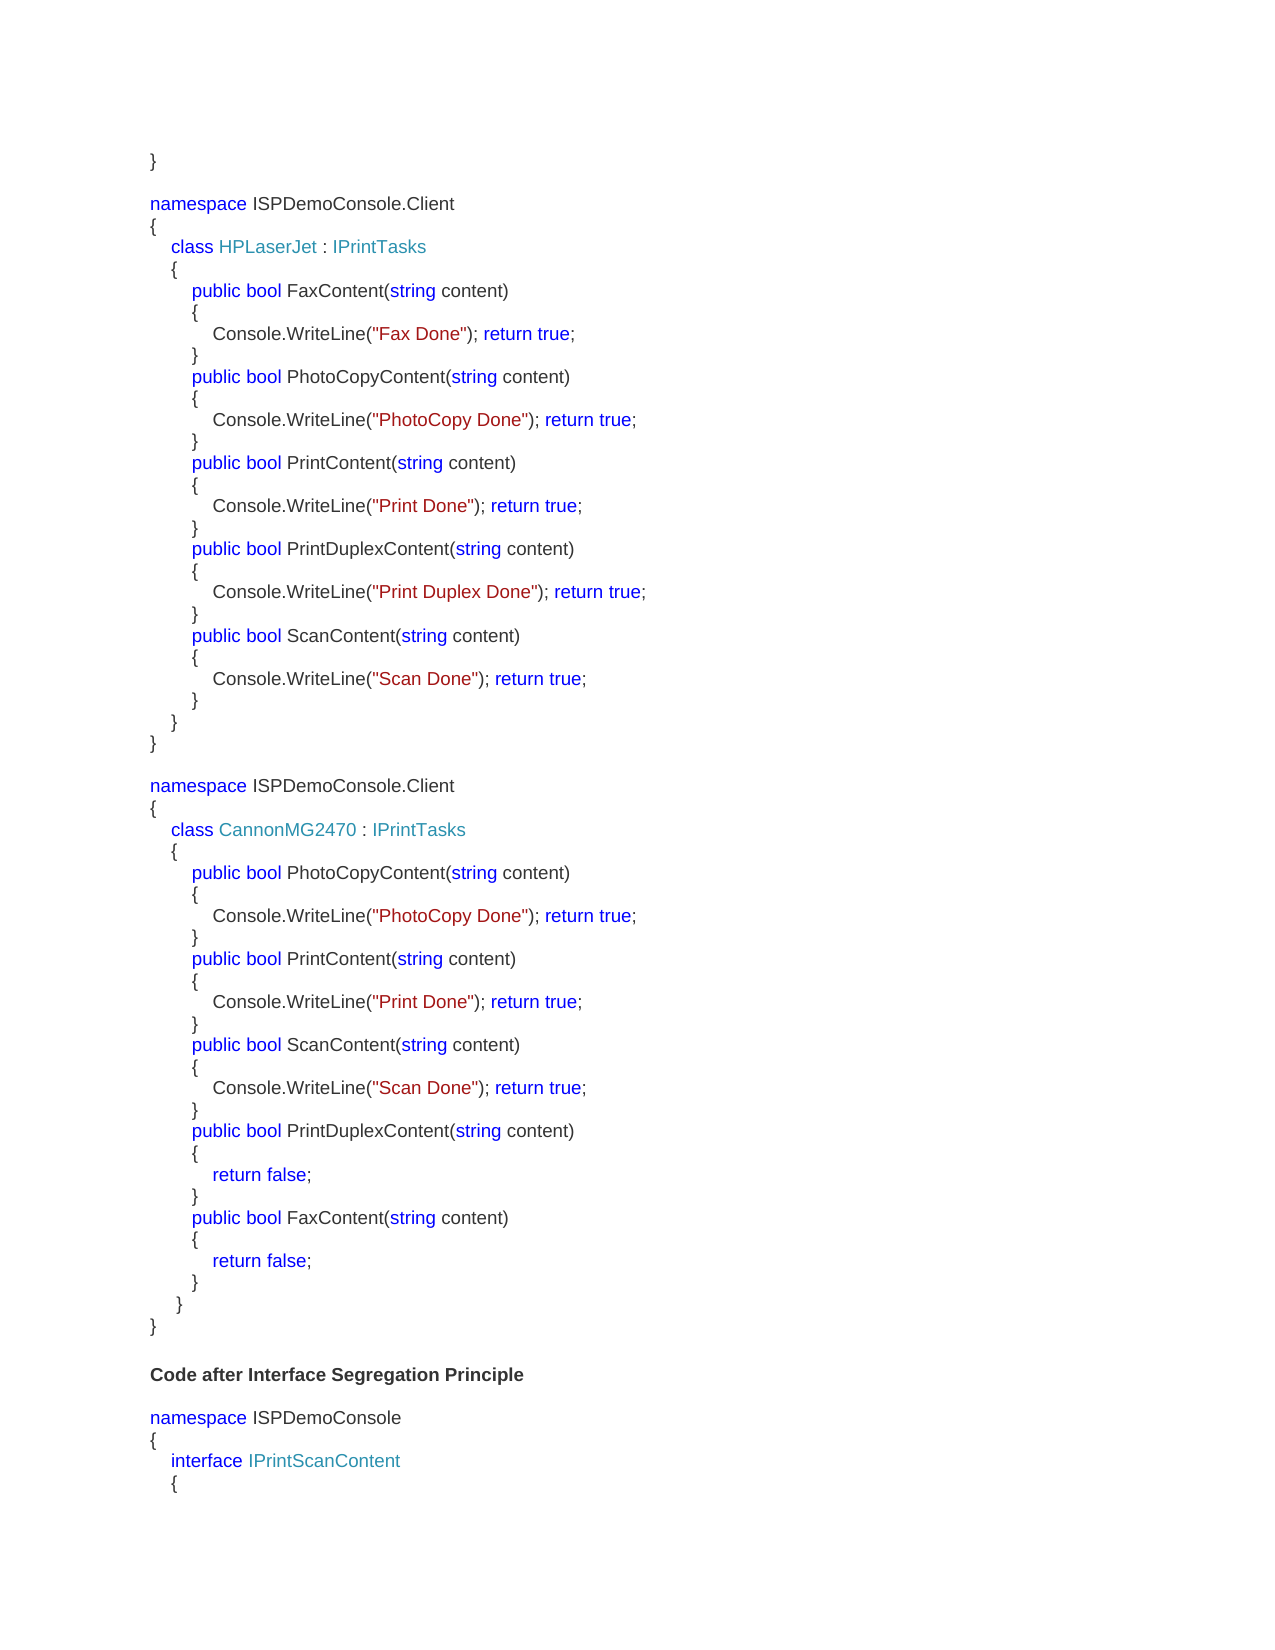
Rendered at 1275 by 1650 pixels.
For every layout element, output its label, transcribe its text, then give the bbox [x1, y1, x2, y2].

text public bool PhotoCopyContent(string content) [150, 862, 1125, 883]
text } [150, 344, 1125, 366]
text Console.WriteLine("Print Done"); return true; [150, 495, 1125, 517]
text return false; [150, 1250, 1125, 1271]
text Console.WriteLine("Print Duplex Done"); return true; [150, 581, 1125, 603]
text Console.WriteLine("PhotoCopy Done"); return true; [150, 905, 1125, 926]
text } [150, 1099, 1125, 1120]
text Code after Interface Segregation Principle [150, 1364, 1125, 1385]
text public bool PrintContent(string content) [150, 948, 1125, 969]
text public bool ScanContent(string content) [150, 624, 1125, 646]
text public bool PrintDuplexContent(string content) [150, 538, 1125, 560]
text } [150, 689, 1125, 711]
text Console.WriteLine("Scan Done"); return true; [150, 1077, 1125, 1099]
text Console.WriteLine("Scan Done"); return true; [150, 667, 1125, 689]
text } [150, 150, 1125, 172]
text { [150, 1472, 1125, 1493]
text Console.WriteLine("PhotoCopy Done"); return true; [150, 409, 1125, 430]
text } [150, 1185, 1125, 1207]
text { [150, 1228, 1125, 1250]
text namespace ISPDemoConsole.Client [150, 775, 1125, 797]
text { [150, 883, 1125, 905]
text namespace ISPDemoConsole [150, 1407, 1125, 1428]
text } [150, 603, 1125, 624]
text } [150, 1314, 1125, 1336]
text public bool PhotoCopyContent(string content) [150, 366, 1125, 387]
text { [150, 1056, 1125, 1077]
text { [150, 969, 1125, 991]
text public bool PrintDuplexContent(string content) [150, 1120, 1125, 1142]
text { [150, 301, 1125, 322]
text { [150, 473, 1125, 495]
text { [150, 1428, 1125, 1450]
text { [150, 840, 1125, 862]
text } [150, 1012, 1125, 1034]
text { [150, 258, 1125, 279]
text Console.WriteLine("Fax Done"); return true; [150, 322, 1125, 344]
text namespace ISPDemoConsole.Client [150, 193, 1125, 215]
text { [150, 797, 1125, 818]
text public bool FaxContent(string content) [150, 279, 1125, 301]
text { [150, 1142, 1125, 1163]
text } [150, 517, 1125, 538]
text { [150, 646, 1125, 667]
text } [150, 926, 1125, 948]
text interface IPrintScanContent [150, 1450, 1125, 1472]
text } [150, 1293, 1125, 1314]
text public bool ScanContent(string content) [150, 1034, 1125, 1056]
text { [150, 560, 1125, 581]
text public bool FaxContent(string content) [150, 1207, 1125, 1228]
text Console.WriteLine("Print Done"); return true; [150, 991, 1125, 1012]
text } [150, 711, 1125, 732]
text } [150, 430, 1125, 452]
text return false; [150, 1163, 1125, 1185]
text public bool PrintContent(string content) [150, 452, 1125, 473]
text { [150, 387, 1125, 409]
text class HPLaserJet : IPrintTasks [150, 236, 1125, 258]
text } [150, 1271, 1125, 1293]
text } [150, 732, 1125, 754]
text class CannonMG2470 : IPrintTasks [150, 818, 1125, 840]
text { [150, 215, 1125, 236]
